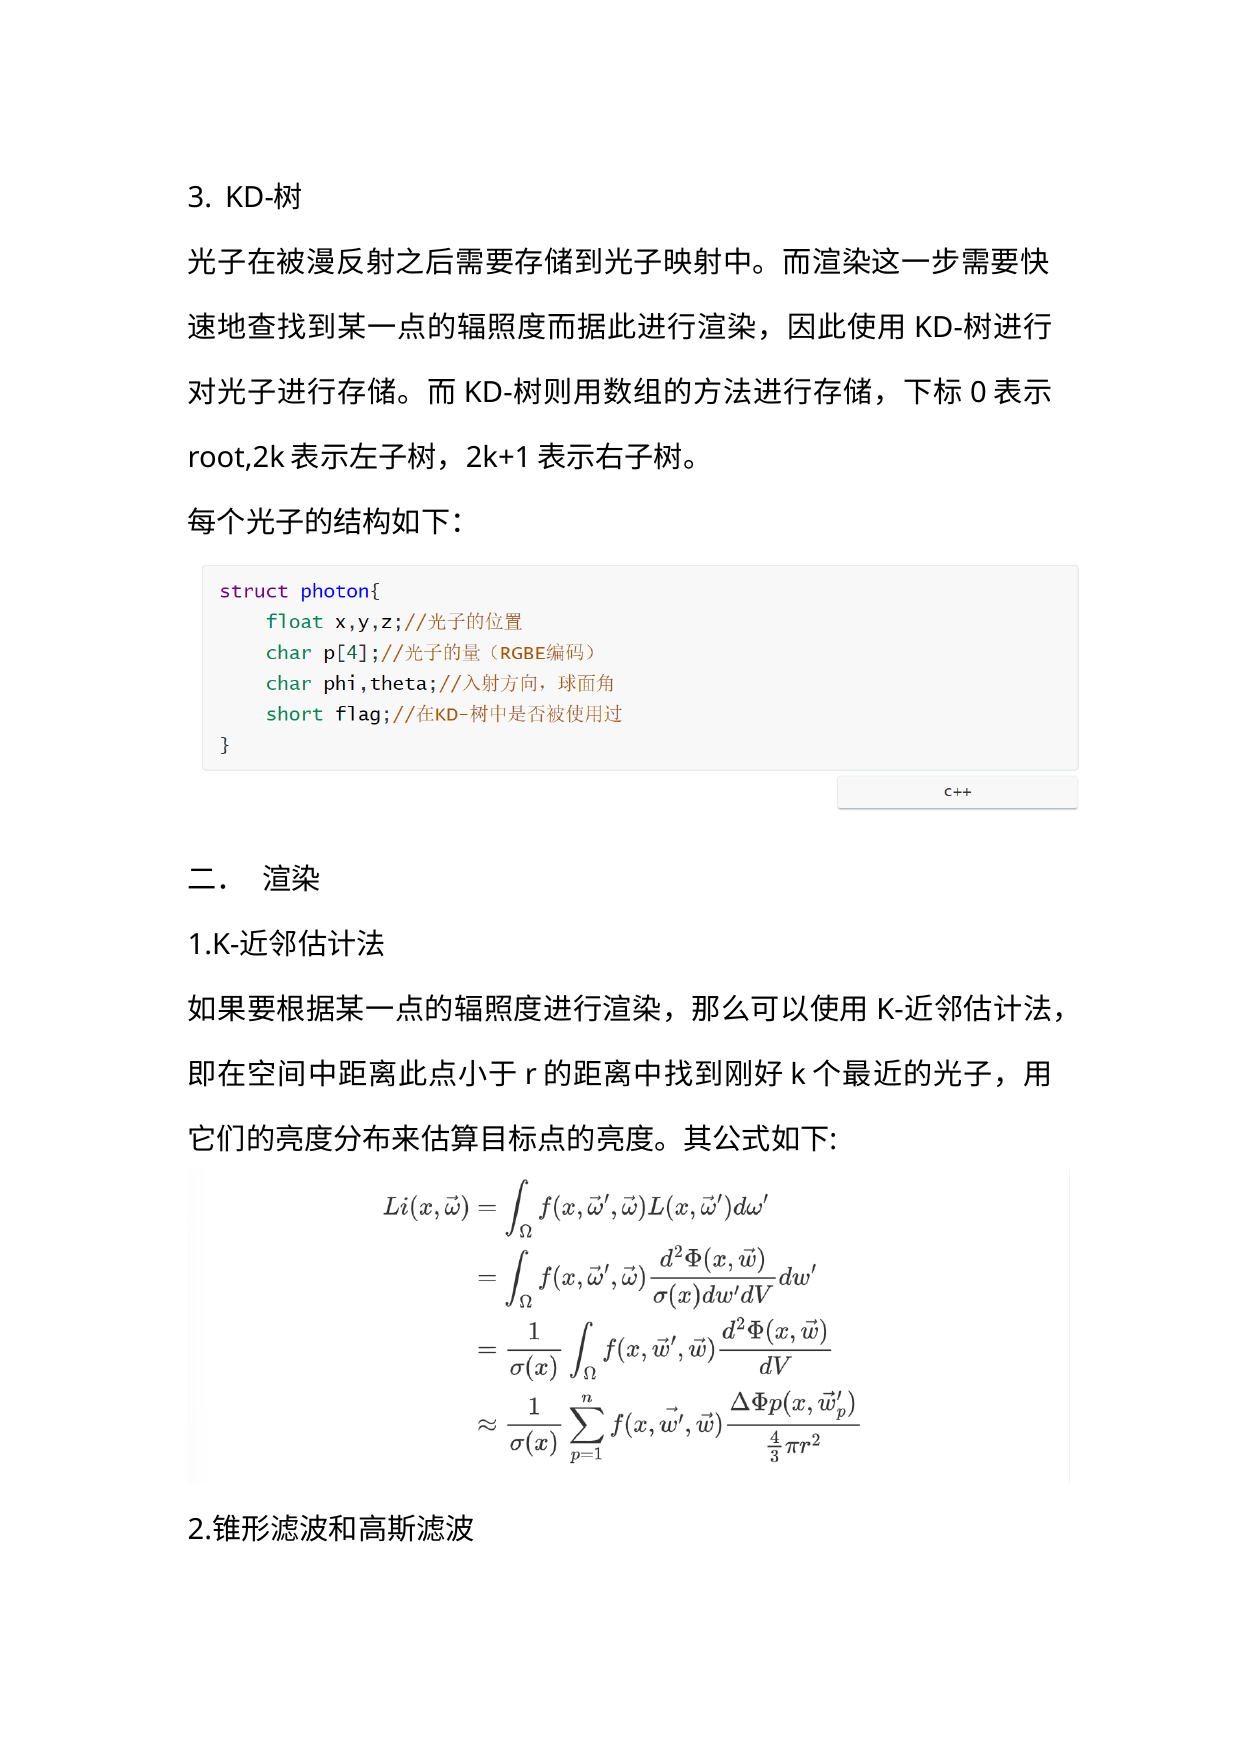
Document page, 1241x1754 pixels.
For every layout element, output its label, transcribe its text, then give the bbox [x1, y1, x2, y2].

list KD-树 [187, 162, 1053, 227]
text 2.锥形滤波和高斯滤波 [187, 1494, 1053, 1559]
text 每个光子的结构如下： [187, 487, 1053, 552]
text 如果要根据某一点的辐照度进行渲染，那么可以使用K-近邻估计法，即在空间中距离此点小于r的距离中找到刚好k个最近的光子，用它们的亮度分布来估算目标点的亮度。其公式如下: [187, 974, 1053, 1169]
picture [187, 552, 1105, 826]
text 1.K-近邻估计法 [187, 909, 1053, 974]
text 光子在被漫反射之后需要存储到光子映射中。而渲染这一步需要快速地查找到某一点的辐照度而据此进行渲染，因此使用KD-树进行对光子进行存储。而KD-树则用数组的方法进行存储，下标0表示root,2k表示左子树，2k+1表示右子树。 [187, 227, 1053, 487]
picture [187, 1169, 1089, 1483]
list 渲染 [187, 844, 1053, 909]
